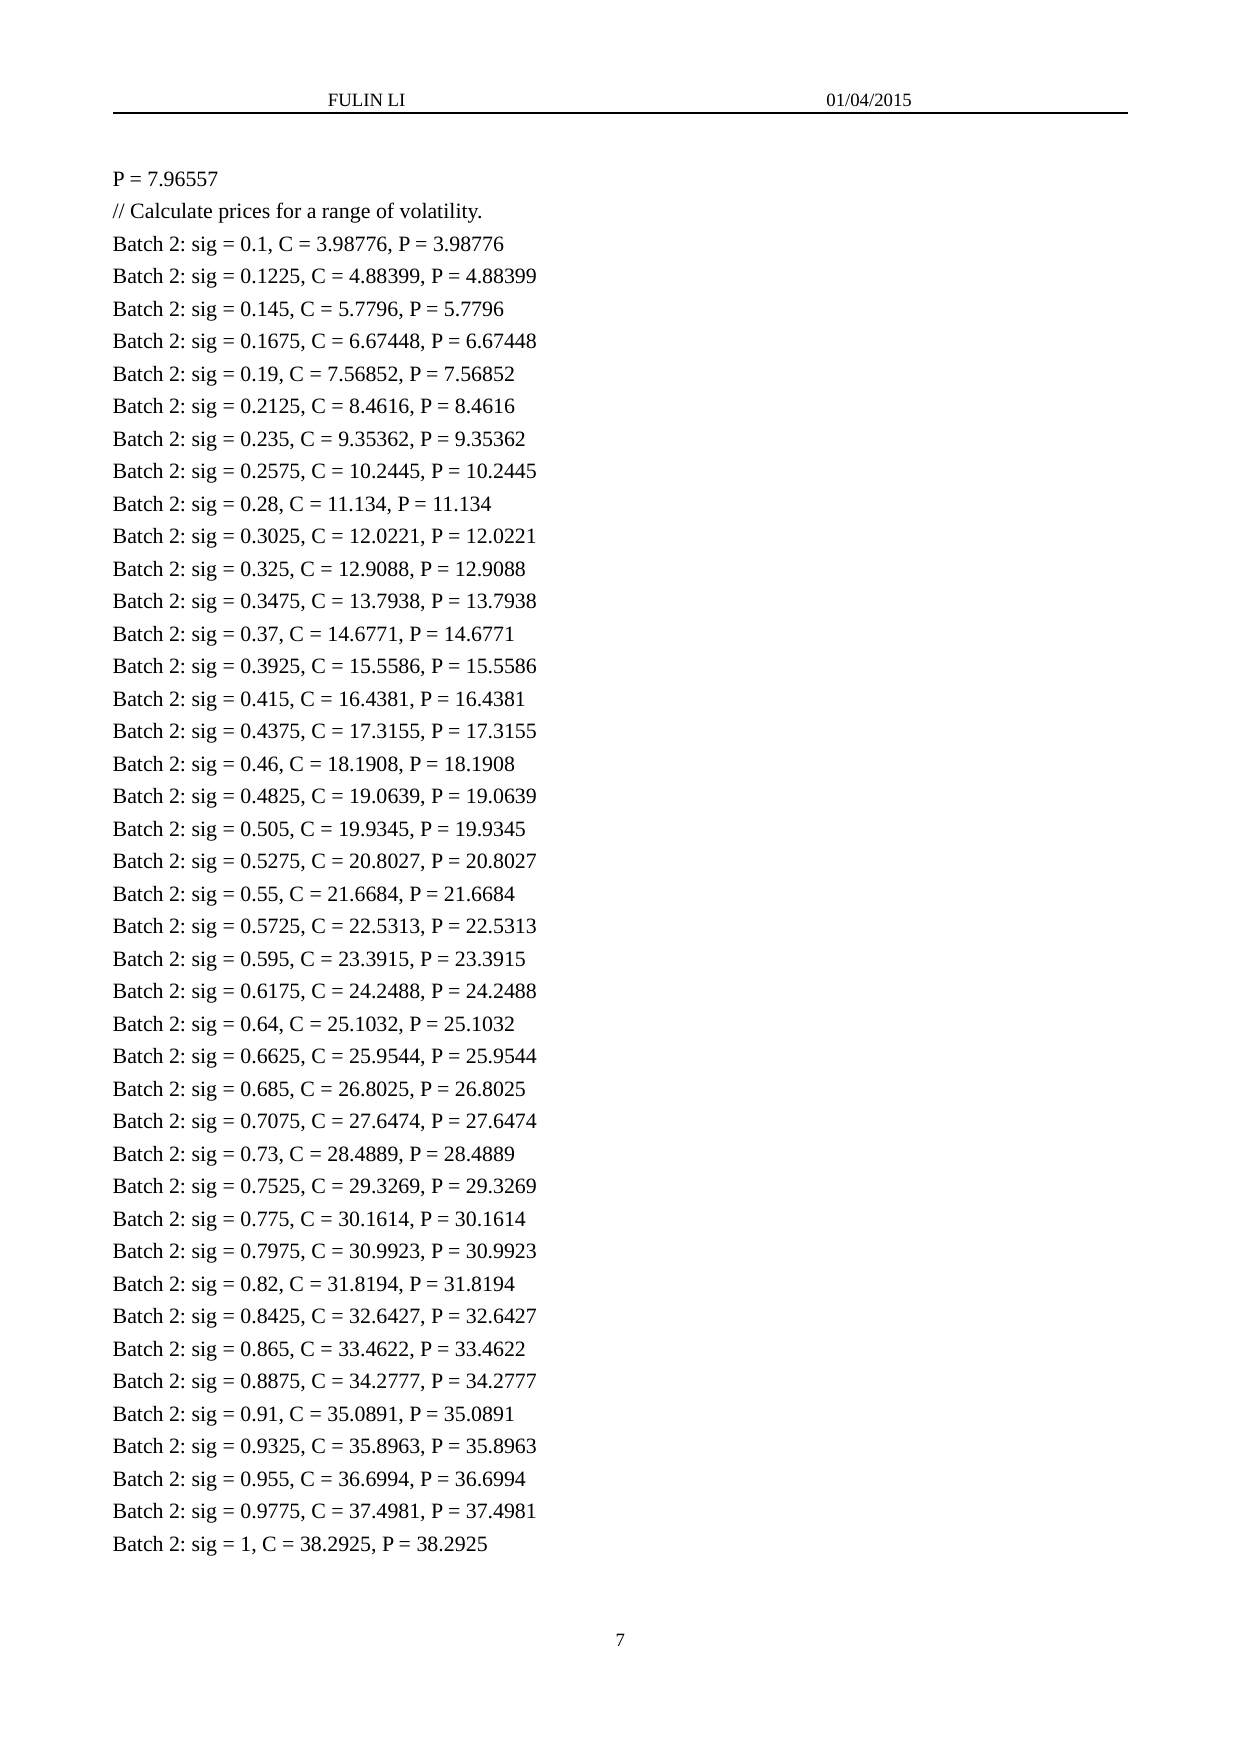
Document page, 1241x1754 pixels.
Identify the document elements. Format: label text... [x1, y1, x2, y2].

text Batch 2: sig = 0.55, C = 21.6684, P = 21.6684 [112, 877, 1128, 909]
text Batch 2: sig = 0.28, C = 11.134, P = 11.134 [112, 487, 1128, 519]
text Batch 2: sig = 0.37, C = 14.6771, P = 14.6771 [112, 617, 1128, 649]
text Batch 2: sig = 0.3475, C = 13.7938, P = 13.7938 [112, 584, 1128, 617]
text Batch 2: sig = 0.505, C = 19.9345, P = 19.9345 [112, 812, 1128, 844]
text Batch 2: sig = 0.4375, C = 17.3155, P = 17.3155 [112, 714, 1128, 747]
text Batch 2: sig = 0.64, C = 25.1032, P = 25.1032 [112, 1007, 1128, 1039]
text Batch 2: sig = 0.46, C = 18.1908, P = 18.1908 [112, 747, 1128, 779]
text Batch 2: sig = 0.325, C = 12.9088, P = 12.9088 [112, 552, 1128, 584]
text Batch 2: sig = 0.1, C = 3.98776, P = 3.98776 [112, 227, 1128, 259]
text Batch 2: sig = 0.7975, C = 30.9923, P = 30.9923 [112, 1234, 1128, 1267]
text Batch 2: sig = 0.415, C = 16.4381, P = 16.4381 [112, 682, 1128, 714]
text Batch 2: sig = 0.7525, C = 29.3269, P = 29.3269 [112, 1169, 1128, 1202]
text Batch 2: sig = 0.235, C = 9.35362, P = 9.35362 [112, 422, 1128, 454]
text P = 7.96557 [112, 162, 1128, 194]
text Batch 2: sig = 0.3025, C = 12.0221, P = 12.0221 [112, 519, 1128, 552]
text Batch 2: sig = 0.7075, C = 27.6474, P = 27.6474 [112, 1104, 1128, 1137]
text Batch 2: sig = 0.73, C = 28.4889, P = 28.4889 [112, 1137, 1128, 1169]
text Batch 2: sig = 0.685, C = 26.8025, P = 26.8025 [112, 1072, 1128, 1104]
text Batch 2: sig = 0.3925, C = 15.5586, P = 15.5586 [112, 649, 1128, 682]
text Batch 2: sig = 0.595, C = 23.3915, P = 23.3915 [112, 942, 1128, 974]
text Batch 2: sig = 0.145, C = 5.7796, P = 5.7796 [112, 292, 1128, 324]
text Batch 2: sig = 0.2125, C = 8.4616, P = 8.4616 [112, 389, 1128, 422]
text Batch 2: sig = 0.6625, C = 25.9544, P = 25.9544 [112, 1039, 1128, 1072]
text Batch 2: sig = 0.9325, C = 35.8963, P = 35.8963 [112, 1429, 1128, 1462]
text Batch 2: sig = 0.82, C = 31.8194, P = 31.8194 [112, 1267, 1128, 1299]
text Batch 2: sig = 0.1675, C = 6.67448, P = 6.67448 [112, 324, 1128, 357]
text Batch 2: sig = 0.2575, C = 10.2445, P = 10.2445 [112, 454, 1128, 487]
text Batch 2: sig = 0.5275, C = 20.8027, P = 20.8027 [112, 844, 1128, 877]
text Batch 2: sig = 0.955, C = 36.6994, P = 36.6994 [112, 1462, 1128, 1494]
text Batch 2: sig = 0.8425, C = 32.6427, P = 32.6427 [112, 1299, 1128, 1332]
text Batch 2: sig = 0.8875, C = 34.2777, P = 34.2777 [112, 1364, 1128, 1397]
text Batch 2: sig = 0.6175, C = 24.2488, P = 24.2488 [112, 974, 1128, 1007]
text Batch 2: sig = 0.9775, C = 37.4981, P = 37.4981 [112, 1494, 1128, 1527]
text Batch 2: sig = 0.1225, C = 4.88399, P = 4.88399 [112, 259, 1128, 292]
text // Calculate prices for a range of volatility. [112, 194, 1128, 227]
text Batch 2: sig = 1, C = 38.2925, P = 38.2925 [112, 1527, 1128, 1559]
text Batch 2: sig = 0.19, C = 7.56852, P = 7.56852 [112, 357, 1128, 389]
text Batch 2: sig = 0.5725, C = 22.5313, P = 22.5313 [112, 909, 1128, 942]
text Batch 2: sig = 0.865, C = 33.4622, P = 33.4622 [112, 1332, 1128, 1364]
text Batch 2: sig = 0.4825, C = 19.0639, P = 19.0639 [112, 779, 1128, 812]
text Batch 2: sig = 0.775, C = 30.1614, P = 30.1614 [112, 1202, 1128, 1234]
text Batch 2: sig = 0.91, C = 35.0891, P = 35.0891 [112, 1397, 1128, 1429]
